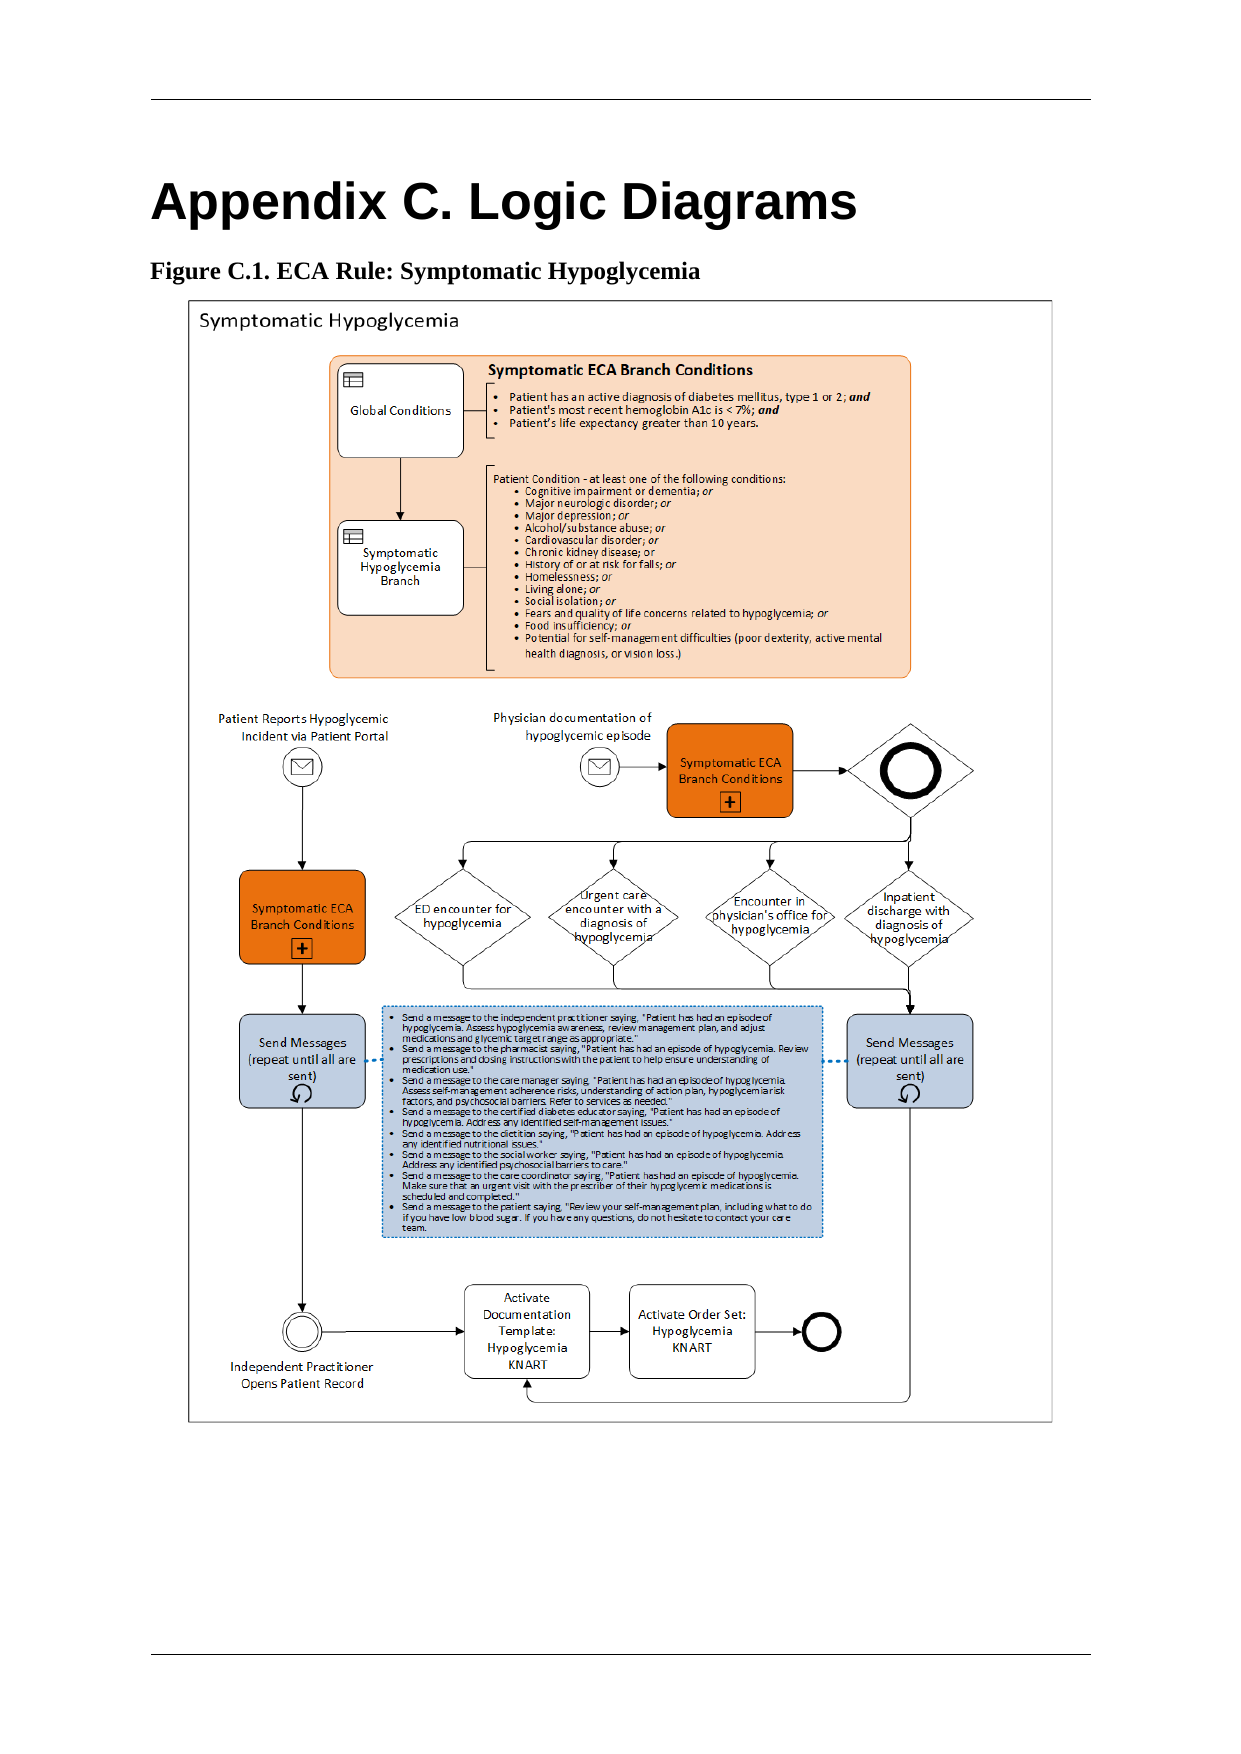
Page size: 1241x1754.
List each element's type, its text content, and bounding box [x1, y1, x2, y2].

text Figure C.1. ECA Rule: Symptomatic Hypoglycemia [150, 256, 1090, 284]
picture [187, 299, 1053, 1423]
text Appendix C. Logic Diagrams [150, 171, 1090, 231]
